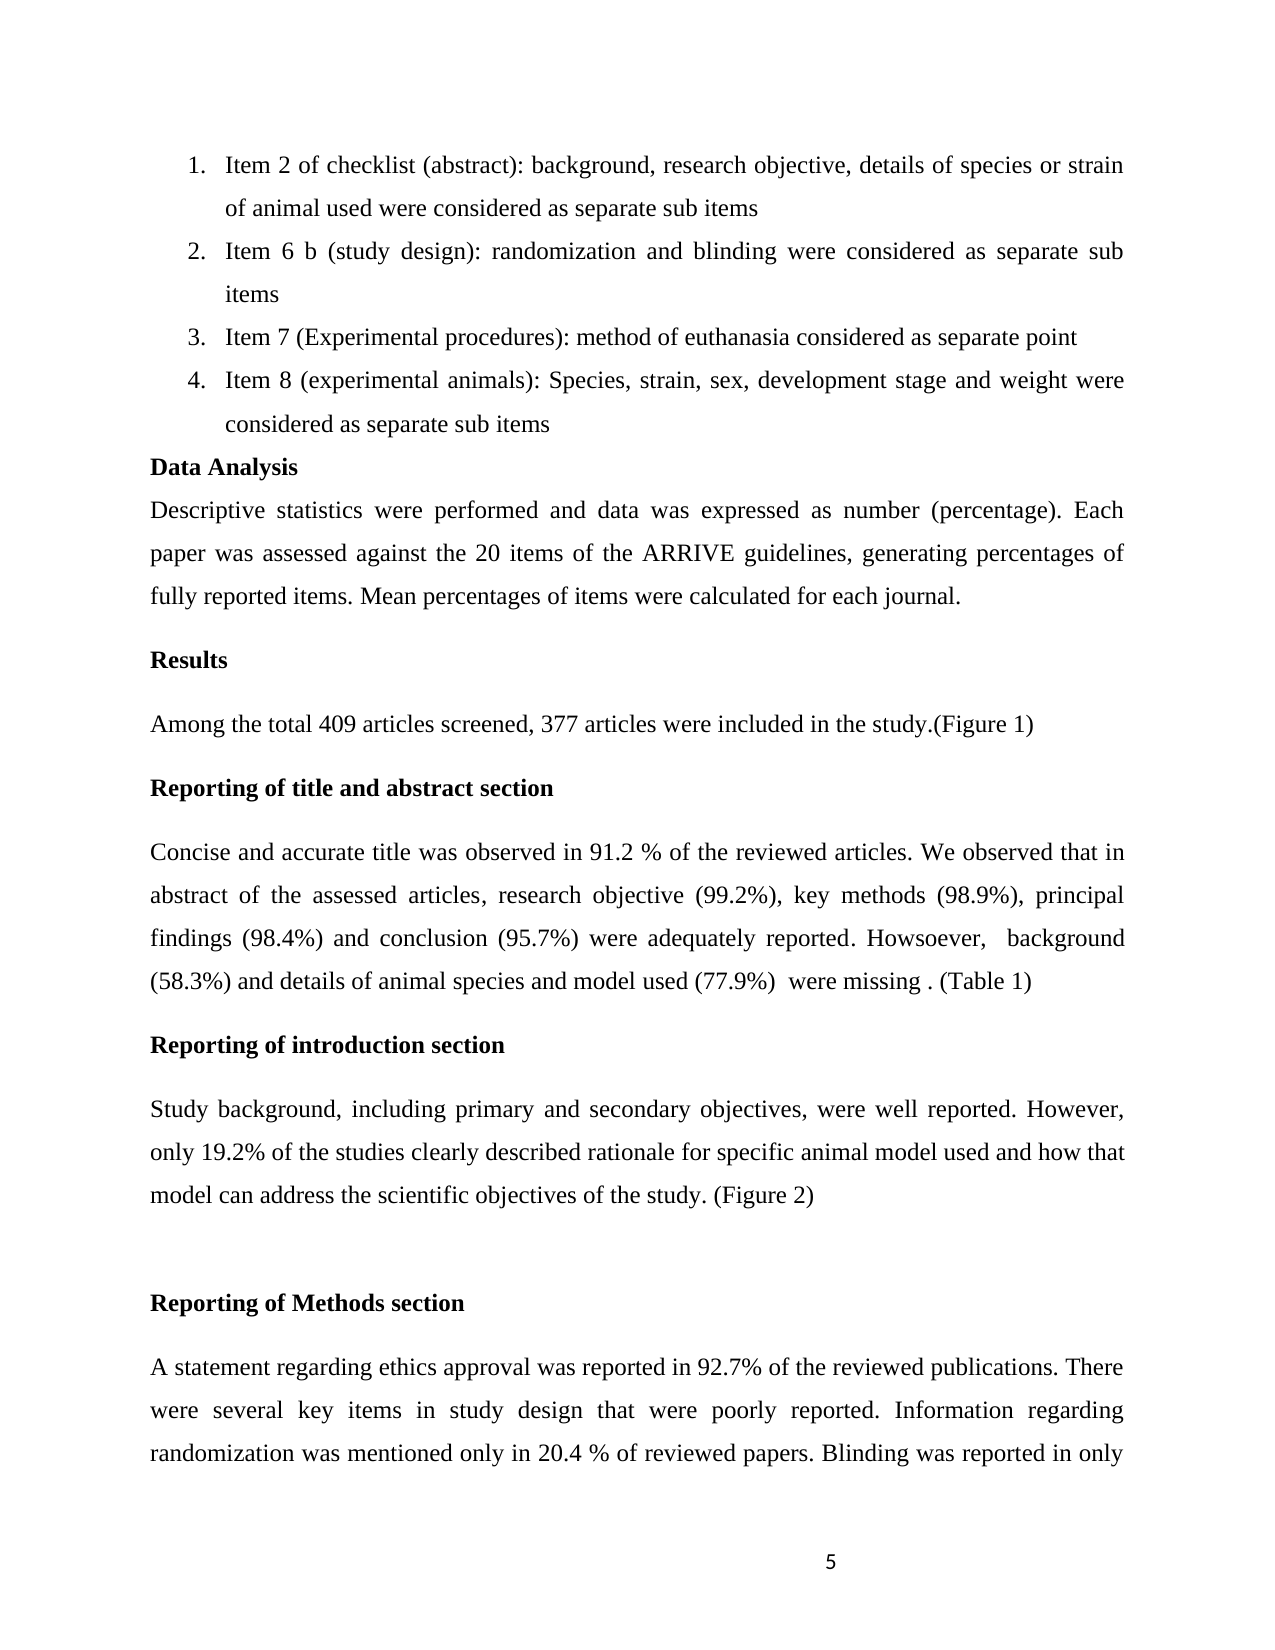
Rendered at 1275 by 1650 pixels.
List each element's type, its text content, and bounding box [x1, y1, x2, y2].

text Among the total 409 articles screened, 377 articles were included in the study.(Figure 1) [150, 709, 1125, 738]
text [150, 1352, 1125, 1467]
list Item 8 (experimental animals): Species, strain, sex, development stage and weight were considered as separate sub items [187, 366, 1125, 437]
list Item 2 of checklist (abstract): background, research objective, details of species or strain of animal used were considered as separate sub items [187, 150, 1125, 222]
list Item 7 (Experimental procedures): method of euthanasia considered as separate point [187, 322, 1125, 351]
text Reporting of title and abstract section [150, 773, 1125, 802]
text Reporting of Methods section [150, 1288, 1125, 1316]
list Item 6 b (study design): randomization and blinding were considered as separate sub items [187, 236, 1125, 308]
text Descriptive statistics were performed and data was expressed as number (percentage). Each paper was assessed against the 20 items of the ARRIVE guidelines, generating percentages of fully reported items. Mean percentages of items were calculated for each journal. [150, 495, 1125, 610]
text Study background, including primary and secondary objectives, were well reported. However, only 19.2% of the studies clearly described rationale for specific animal model used and how that model can address the scientific objectives of the study. (Figure 2) [150, 1094, 1125, 1209]
text Concise and accurate title was observed in 91.2 % of the reviewed articles. We observed that in abstract of the assessed articles, research objective (99.2%), key methods (98.9%), principal findings (98.4%) and conclusion (95.7%) were adequately reported. Howsoever, background (58.3%) and details of animal species and model used (77.9%) were missing . (Table 1) [150, 837, 1125, 995]
text Data Analysis [150, 452, 1125, 481]
text Reporting of introduction section [150, 1030, 1125, 1059]
text Results [150, 645, 1125, 674]
